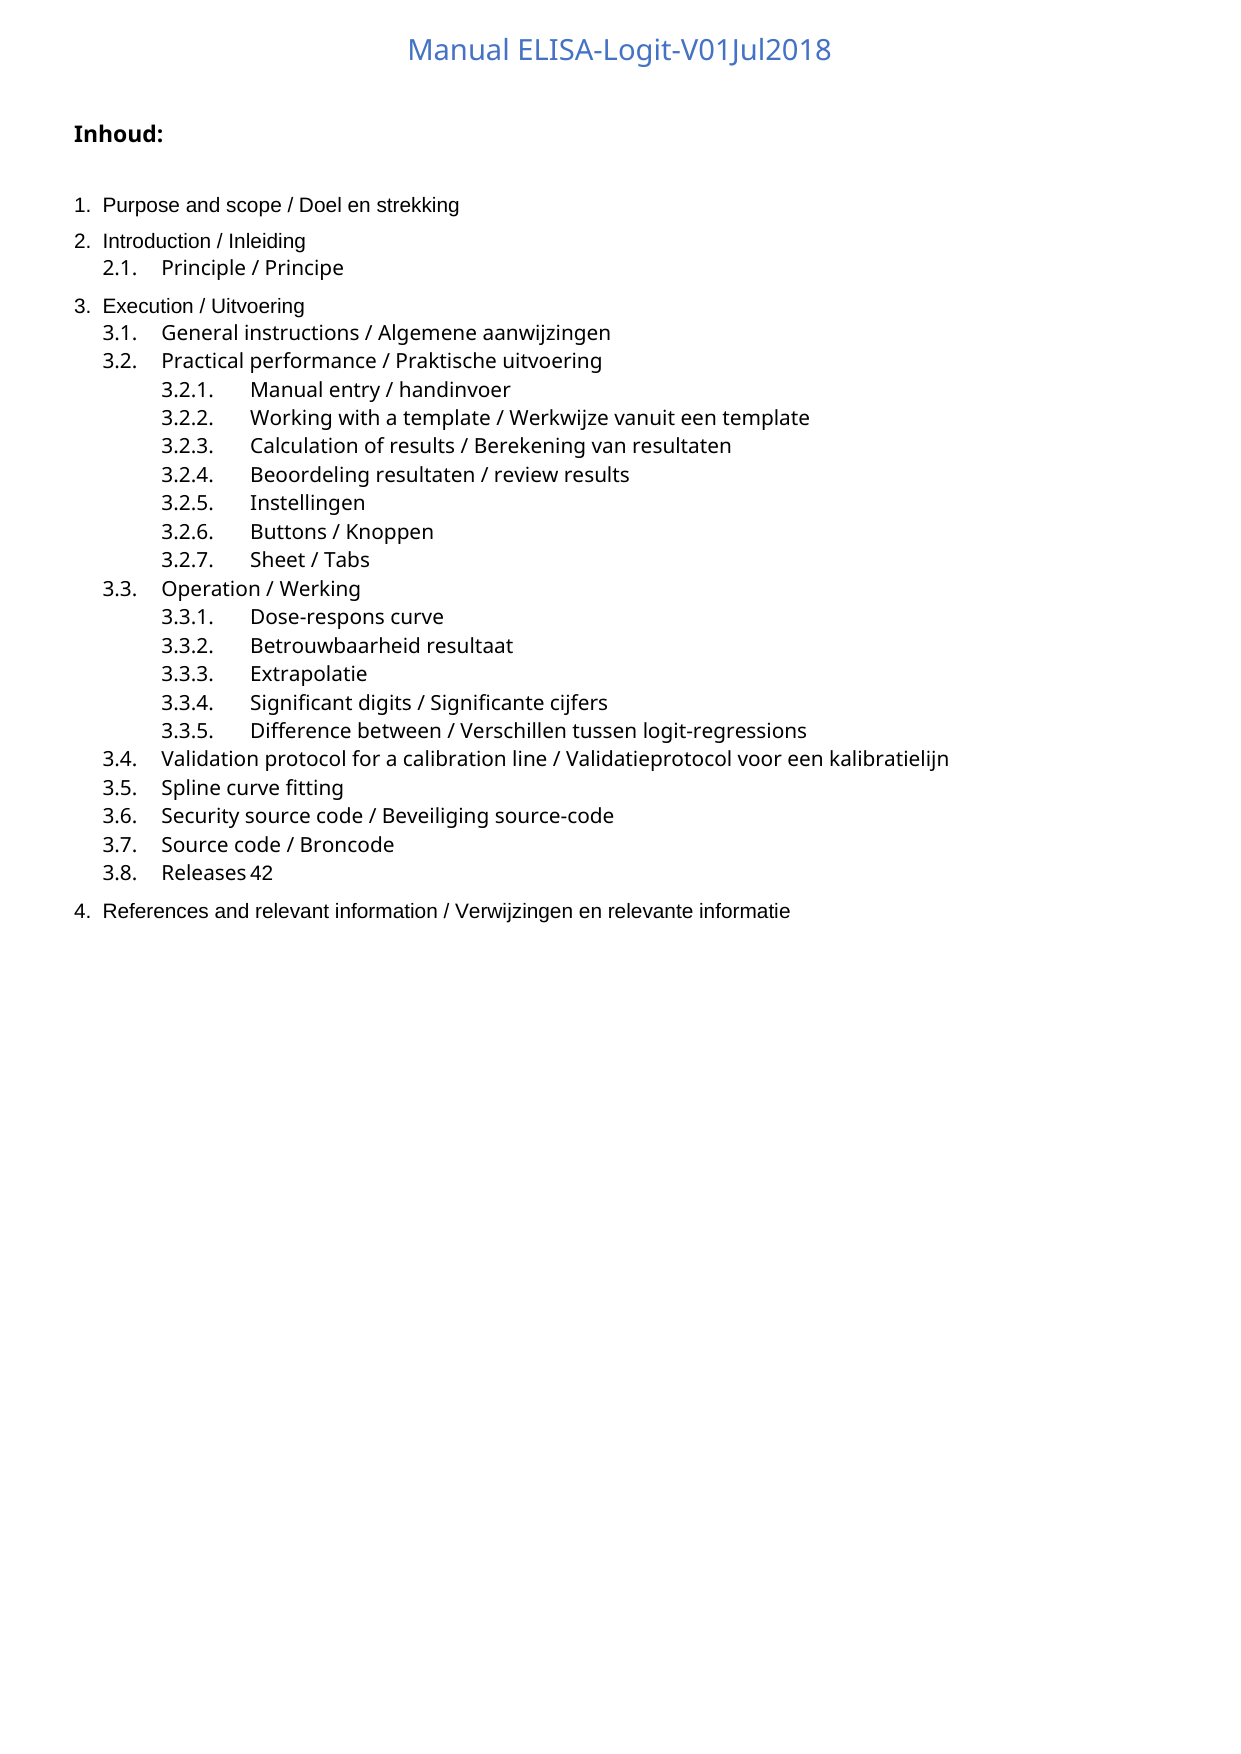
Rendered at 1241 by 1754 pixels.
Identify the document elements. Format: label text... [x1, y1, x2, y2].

text Inhoud: [74, 118, 1165, 149]
text 2.1. Principle / Principe 5 [102, 253, 1077, 281]
text 3.7. Source code / Broncode 42 [102, 830, 1077, 858]
text 3.2.7. Sheet / Tabs 22 [161, 545, 1077, 574]
text 4. References and relevant information / Verwijzingen en relevante informatie 43 [74, 899, 1077, 923]
text 3.2.4. Beoordeling resultaten / review results 13 [161, 460, 1077, 488]
text 3.6. Security source code / Beveiliging source-code 42 [102, 801, 1077, 830]
text 3.3.3. Extrapolatie 30 [161, 659, 1077, 688]
text 3.5. Spline curve fitting 41 [102, 773, 1077, 801]
text 2. Introduction / Inleiding 3 [74, 229, 1077, 253]
text 3.1. General instructions / Algemene aanwijzingen 6 [102, 318, 1077, 346]
text 3.2. Practical performance / Praktische uitvoering 8 [102, 346, 1077, 375]
text 3.2.6. Buttons / Knoppen 18 [161, 517, 1077, 545]
text 3.3.2. Betrouwbaarheid resultaat 28 [161, 631, 1077, 659]
text 3.3.5. Difference between / Verschillen tussen logit-regressions 31 [161, 716, 1077, 744]
text 3.3.1. Dose-respons curve 26 [161, 602, 1077, 631]
text 3.2.5. Instellingen 15 [161, 488, 1077, 517]
text 1. Purpose and scope / Doel en strekking 2 [74, 193, 1077, 217]
text 3.3.4. Significant digits / Significante cijfers 30 [161, 688, 1077, 716]
text 3.2.2. Working with a template / Werkwijze vanuit een template 9 [161, 403, 1077, 432]
text 3.2.3. Calculation of results / Berekening van resultaten 11 [161, 432, 1077, 460]
text 3.8. Releases 42 [102, 858, 1077, 887]
text 3.2.1. Manual entry / handinvoer 8 [161, 375, 1077, 403]
text 3.4. Validation protocol for a calibration line / Validatieprotocol voor een kalibratielijn 32 [102, 744, 1077, 773]
text 3.3. Operation / Werking 26 [102, 574, 1077, 602]
text 3. Execution / Uitvoering 6 [74, 294, 1077, 318]
